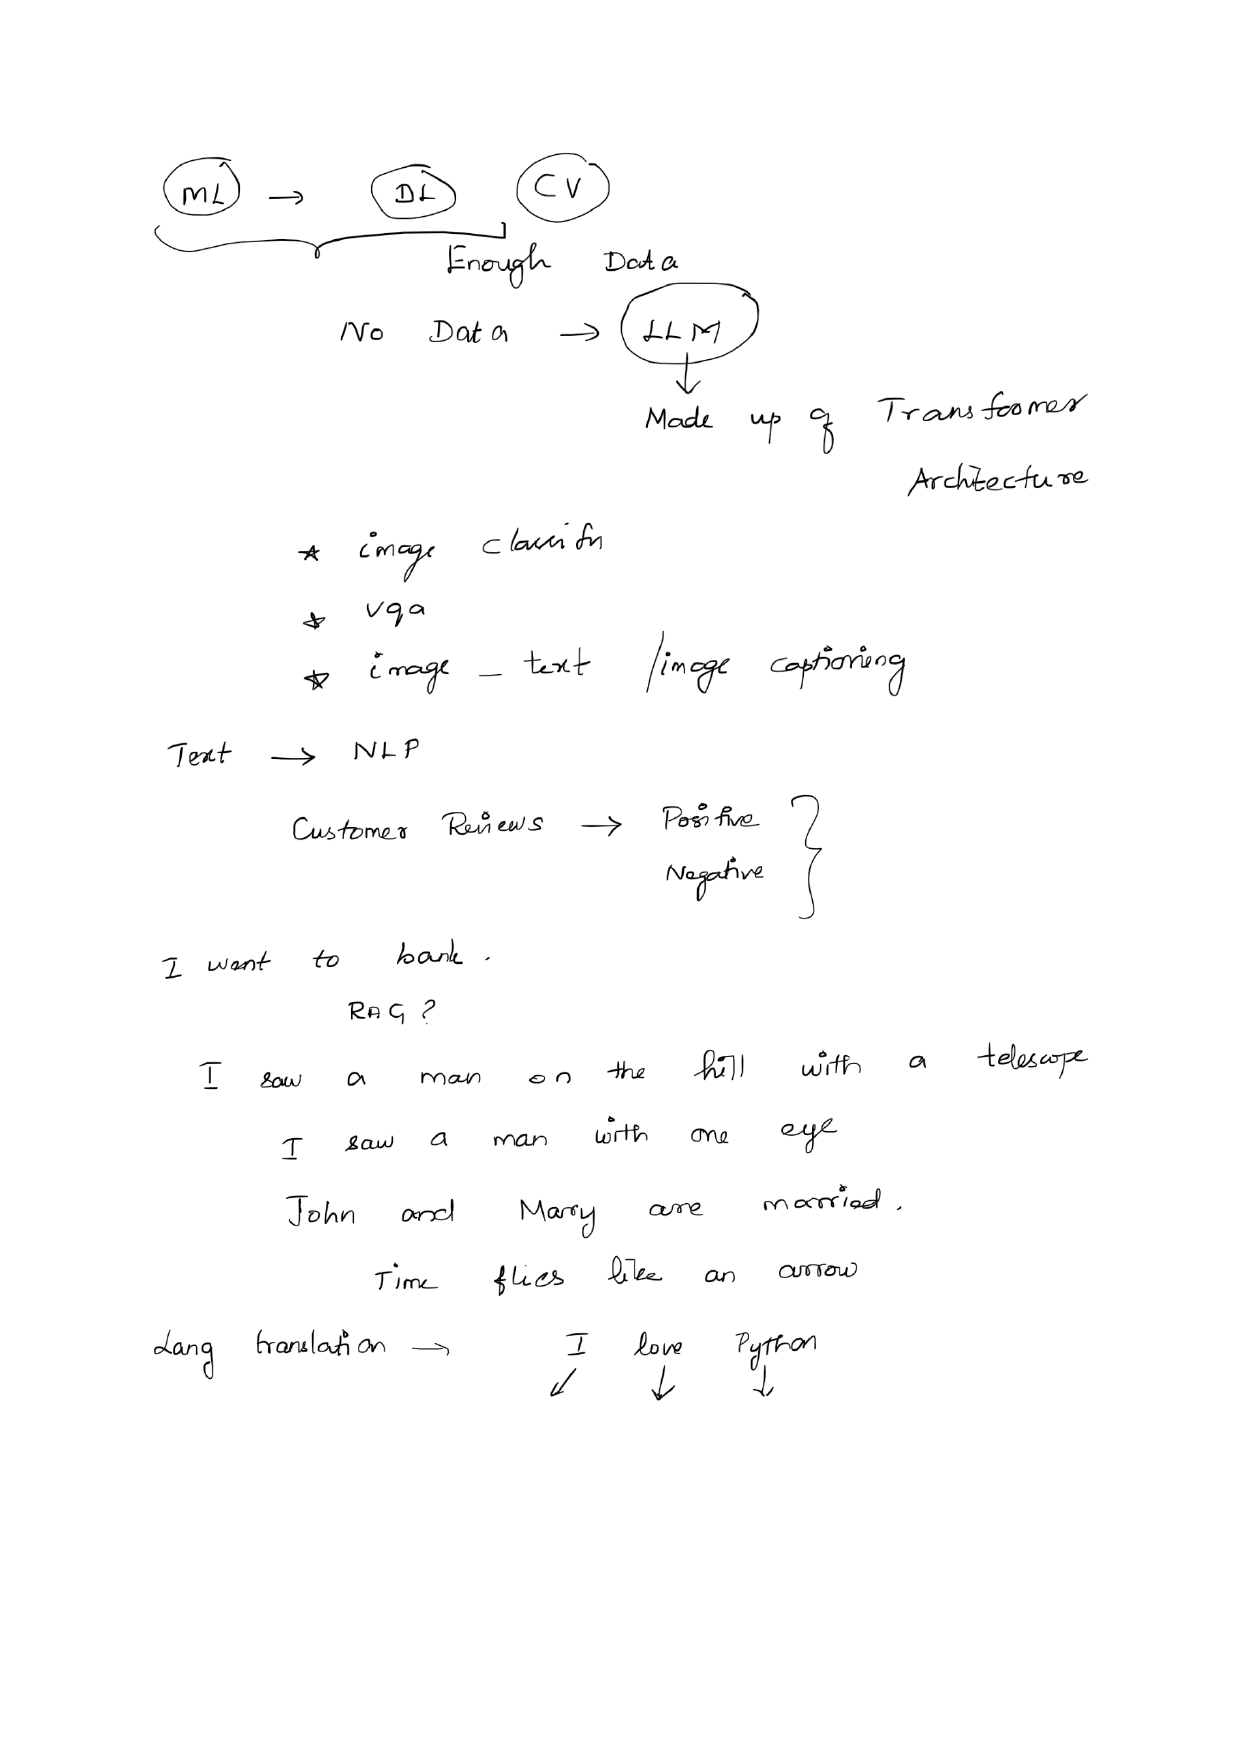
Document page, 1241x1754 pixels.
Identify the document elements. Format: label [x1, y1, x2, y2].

picture [150, 791, 1091, 1403]
picture [150, 150, 1091, 770]
